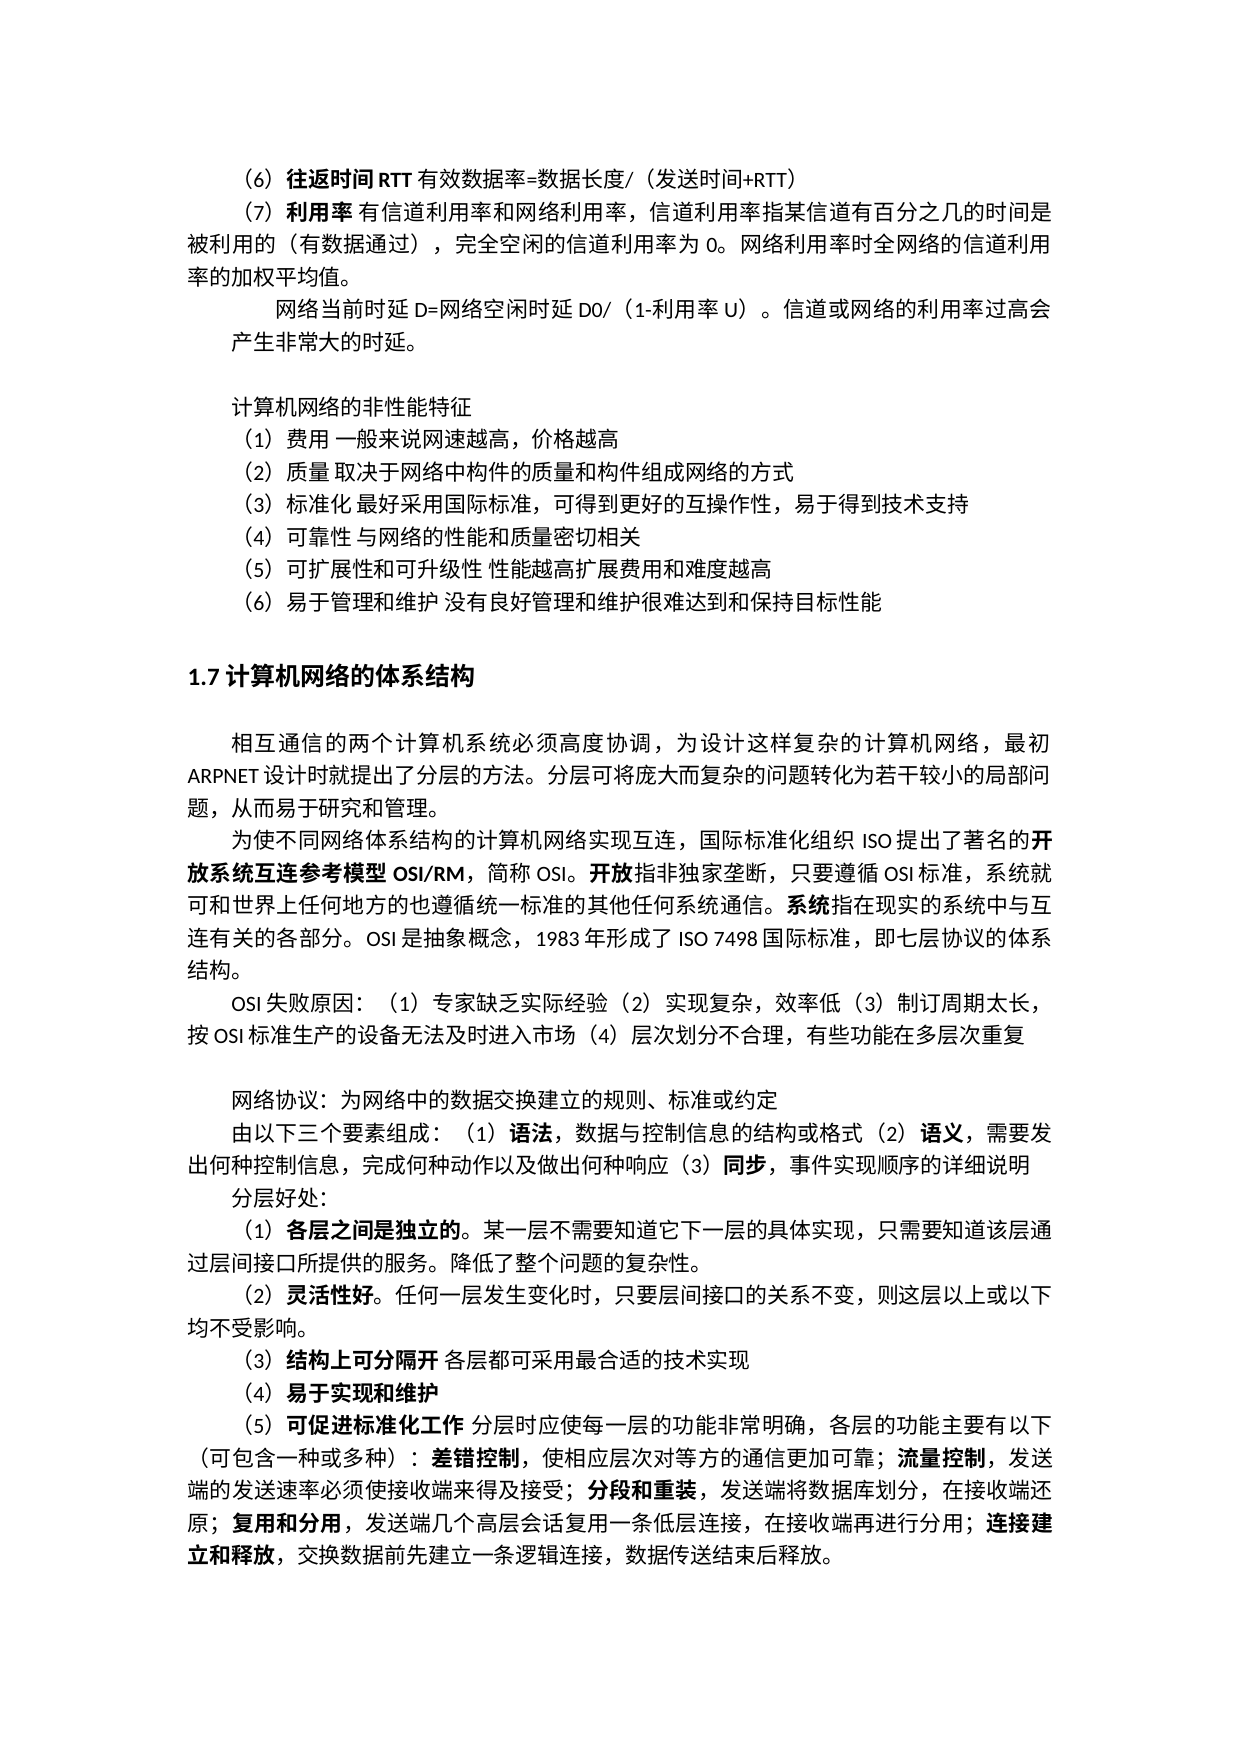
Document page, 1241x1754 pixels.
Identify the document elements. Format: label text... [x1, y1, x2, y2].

list 灵活性好。任何一层发生变化时，只要层间接口的关系不变，则这层以上或以下均不受影响。 [187, 1278, 1053, 1343]
list 质量 取决于网络中构件的质量和构件组成网络的方式 [187, 454, 1053, 487]
list 利用率 有信道利用率和网络利用率，信道利用率指某信道有百分之几的时间是被利用的（有数据通过），完全空闲的信道利用率为0。网络利用率时全网络的信道利用率的加权平均值。 [187, 194, 1053, 292]
list 费用 一般来说网速越高，价格越高 [187, 422, 1053, 454]
list 往返时间RTT 有效数据率=数据长度/（发送时间+RTT） [187, 162, 1053, 194]
subtitle 计算机网络的体系结构 [187, 642, 1053, 707]
list 网络当前时延D=网络空闲时延D0/（1-利用率U）。信道或网络的利用率过高会产生非常大的时延。 [231, 292, 1053, 357]
list OSI失败原因：（1）专家缺乏实际经验（2）实现复杂，效率低（3）制订周期太长，按OSI标准生产的设备无法及时进入市场（4）层次划分不合理，有些功能在多层次重复 [187, 985, 1053, 1050]
list 网络协议：为网络中的数据交换建立的规则、标准或约定 [187, 1083, 1053, 1115]
list 易于管理和维护 没有良好管理和维护很难达到和保持目标性能 [187, 584, 1053, 617]
list 为使不同网络体系结构的计算机网络实现互连，国际标准化组织ISO提出了著名的开放系统互连参考模型OSI/RM，简称OSI。开放指非独家垄断，只要遵循OSI标准，系统就可和世界上任何地方的也遵循统一标准的其他任何系统通信。系统指在现实的系统中与互连有关的各部分。OSI是抽象概念，1983年形成了ISO 7498国际标准，即七层协议的体系结构。 [187, 823, 1053, 985]
list 计算机网络的非性能特征 [187, 389, 1053, 422]
list 易于实现和维护 [187, 1375, 1053, 1408]
list 分层好处： [187, 1180, 1053, 1213]
list 可促进标准化工作 分层时应使每一层的功能非常明确，各层的功能主要有以下（可包含一种或多种）：差错控制，使相应层次对等方的通信更加可靠；流量控制，发送端的发送速率必须使接收端来得及接受；分段和重装，发送端将数据库划分，在接收端还原；复用和分用，发送端几个高层会话复用一条低层连接，在接收端再进行分用；连接建立和释放，交换数据前先建立一条逻辑连接，数据传送结束后释放。 [187, 1408, 1053, 1570]
list 可扩展性和可升级性 性能越高扩展费用和难度越高 [187, 552, 1053, 584]
list 标准化 最好采用国际标准，可得到更好的互操作性，易于得到技术支持 [187, 487, 1053, 519]
list 可靠性 与网络的性能和质量密切相关 [187, 519, 1053, 552]
list 相互通信的两个计算机系统必须高度协调，为设计这样复杂的计算机网络，最初ARPNET设计时就提出了分层的方法。分层可将庞大而复杂的问题转化为若干较小的局部问题，从而易于研究和管理。 [187, 725, 1053, 823]
list 由以下三个要素组成：（1）语法，数据与控制信息的结构或格式（2）语义，需要发出何种控制信息，完成何种动作以及做出何种响应（3）同步，事件实现顺序的详细说明 [187, 1115, 1053, 1180]
list 结构上可分隔开 各层都可采用最合适的技术实现 [187, 1343, 1053, 1375]
list 各层之间是独立的。某一层不需要知道它下一层的具体实现，只需要知道该层通过层间接口所提供的服务。降低了整个问题的复杂性。 [187, 1213, 1053, 1278]
